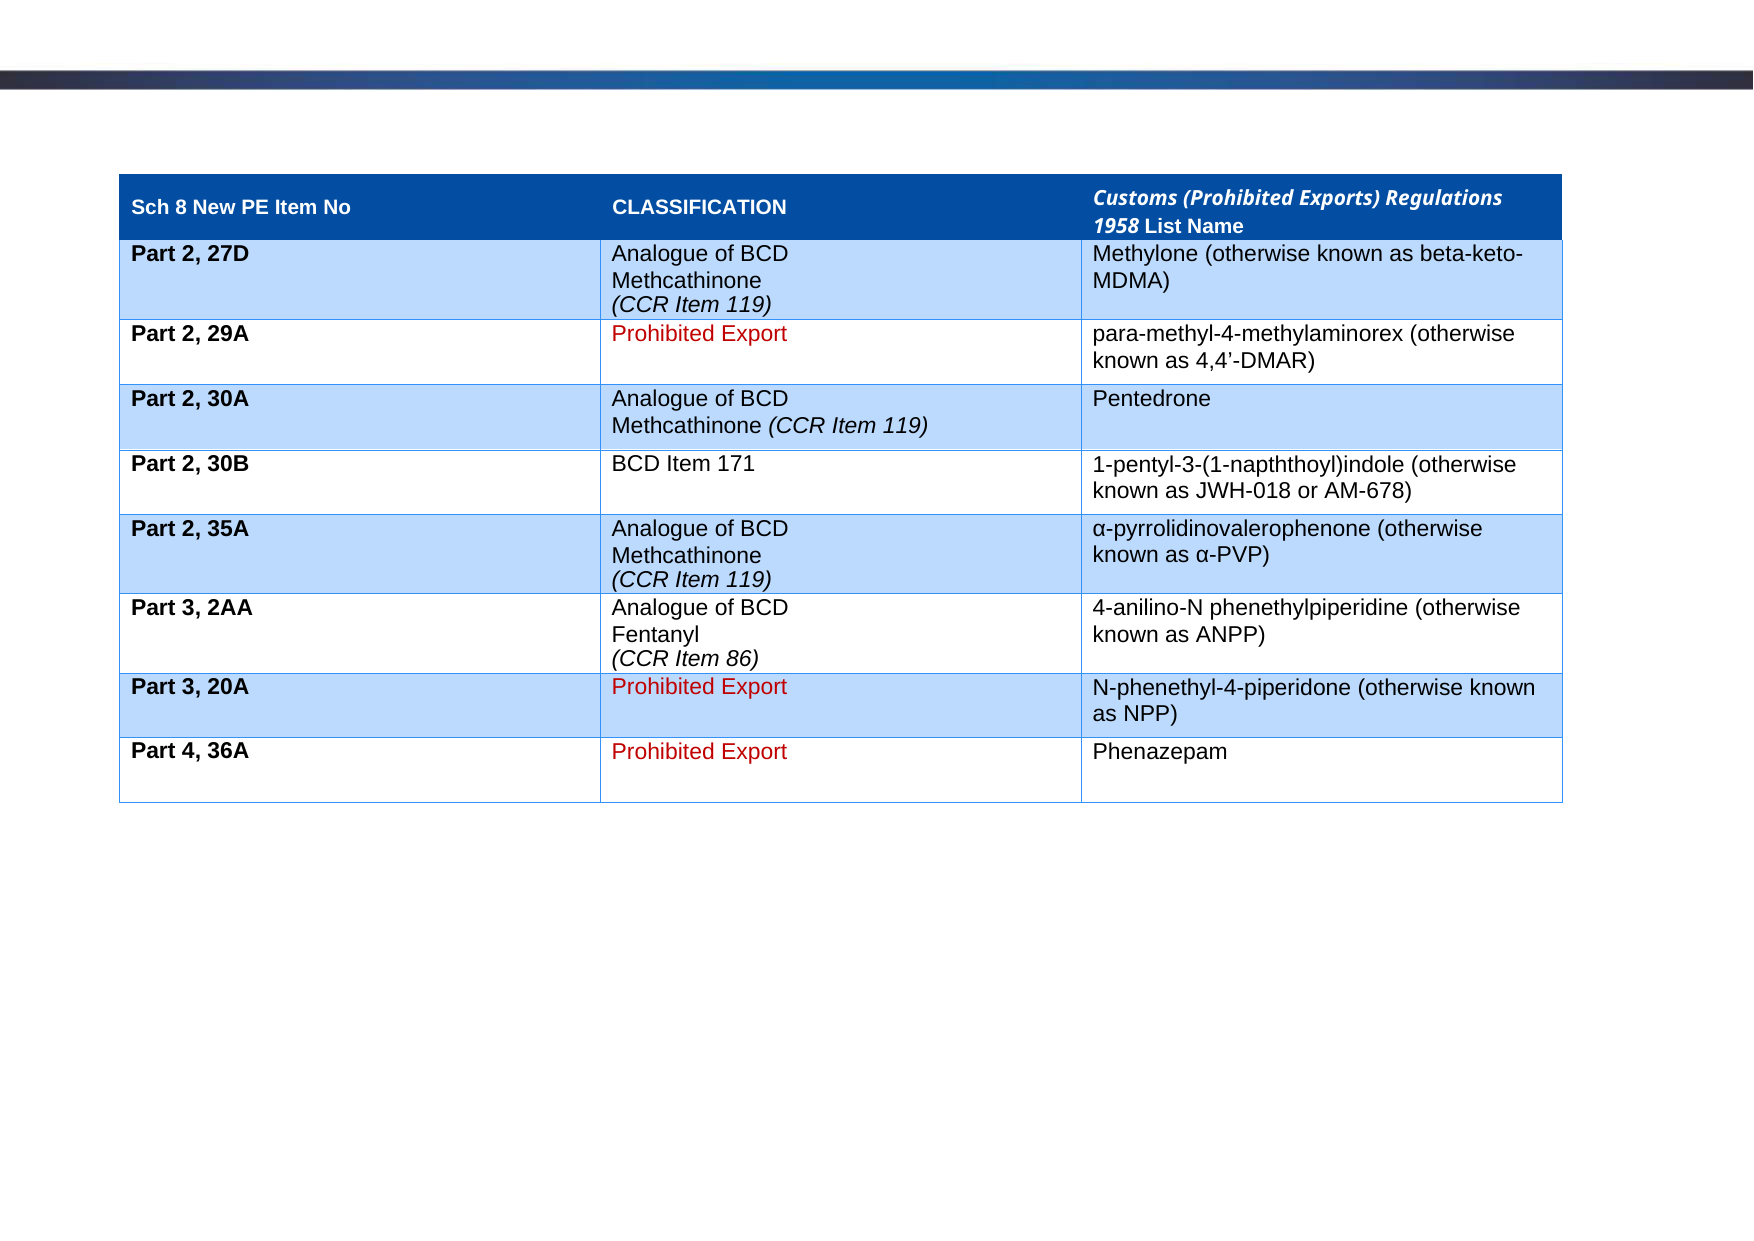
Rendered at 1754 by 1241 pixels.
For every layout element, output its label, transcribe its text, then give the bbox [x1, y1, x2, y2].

table_cell Methylone (otherwise known as beta-keto- MDMA) [1082, 240, 1562, 319]
picture [0, 63, 1753, 91]
table_cell Prohibited Export [601, 674, 1081, 737]
table_cell BCD Item 171 [601, 451, 1081, 514]
table_cell Analogue of BCD Methcathinone (CCR Item 119) [601, 240, 1081, 319]
table_header CLASSIFICATION [600, 174, 1081, 240]
table_cell Part 3, 20A [120, 674, 600, 737]
table_cell 4-anilino-N phenethylpiperidine (otherwise known as ANPP) [1082, 594, 1562, 672]
table_cell Prohibited Export [601, 738, 1081, 802]
table_cell α-pyrrolidinovalerophenone (otherwise known as α-PVP) [1082, 515, 1562, 593]
table_cell Part 2, 35A [120, 515, 600, 593]
table_cell Phenazepam [1082, 738, 1562, 802]
table_cell Analogue of BCD Fentanyl (CCR Item 86) [601, 594, 1081, 672]
table_cell para-methyl-4-methylaminorex (otherwise known as 4,4’-DMAR) [1082, 320, 1562, 384]
table_cell Part 2, 29A [120, 320, 600, 384]
table_cell Pentedrone [1082, 385, 1562, 449]
table_header Customs (Prohibited Exports) Regulations 1958 List Name [1081, 174, 1562, 240]
table_cell Part 4, 36A [120, 738, 600, 802]
table_cell Part 3, 2AA [120, 594, 600, 672]
table_cell Prohibited Export [601, 320, 1081, 384]
table_cell N-phenethyl-4-piperidone (otherwise known as NPP) [1082, 674, 1562, 737]
table_cell Analogue of BCD Methcathinone (CCR Item 119) [601, 385, 1081, 449]
table_cell Part 2, 30B [120, 451, 600, 514]
table_cell Part 2, 30A [120, 385, 600, 449]
table_cell 1-pentyl-3-(1-napththoyl)indole (otherwise known as JWH-018 or AM-678) [1082, 451, 1562, 514]
table_header Sch 8 New PE Item No [119, 174, 600, 240]
table_cell Analogue of BCD Methcathinone (CCR Item 119) [601, 515, 1081, 593]
table_cell Part 2, 27D [120, 240, 600, 319]
